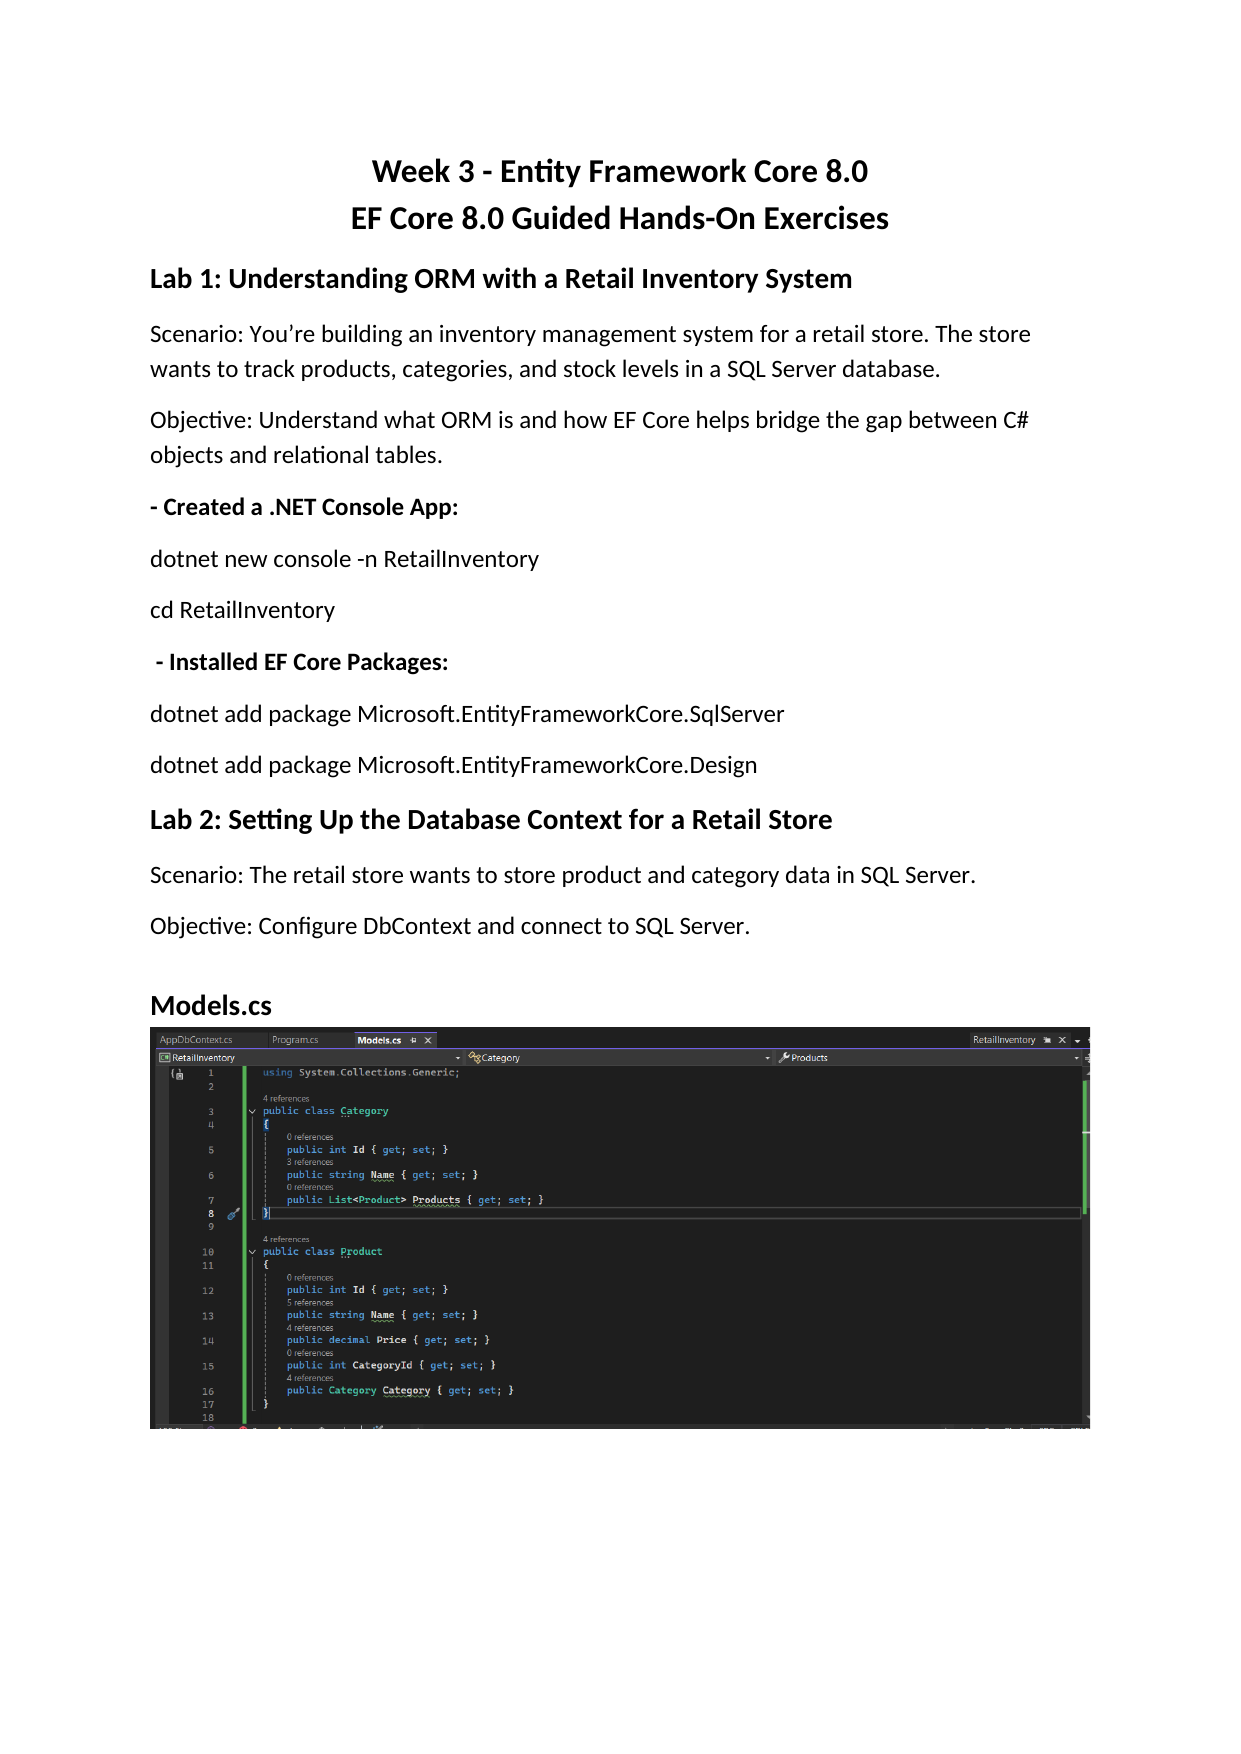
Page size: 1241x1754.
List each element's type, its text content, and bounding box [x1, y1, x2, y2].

text cd RetailInventory [150, 594, 1090, 625]
text dotnet add package Microsoft.EntityFrameworkCore.SqlServer [150, 698, 1090, 728]
text Lab 2: Setting Up the Database Context for a Retail Store [150, 801, 1090, 837]
picture [150, 1027, 1091, 1429]
text - Installed EF Core Packages: [150, 646, 1090, 677]
text Scenario: The retail store wants to store product and category data in SQL Server. [150, 859, 1090, 889]
text dotnet new console -n RetailInventory [150, 543, 1090, 573]
text Lab 1: Understanding ORM with a Retail Inventory System [150, 260, 1090, 296]
text Objective: Understand what ORM is and how EF Core helps bridge the gap between C# objects and relational tables. [150, 404, 1090, 470]
text dotnet add package Microsoft.EntityFrameworkCore.Design [150, 749, 1090, 780]
text Objective: Configure DbContext and connect to SQL Server. Models.cs [150, 910, 1090, 1027]
text Week 3 - Entity Framework Core 8.0 EF Core 8.0 Guided Hands-On Exercises [150, 150, 1090, 237]
text - Created a .NET Console App: [150, 491, 1090, 522]
text Scenario: You’re building an inventory management system for a retail store. The store wants to track products, categories, and stock levels in a SQL Server database. [150, 318, 1090, 383]
